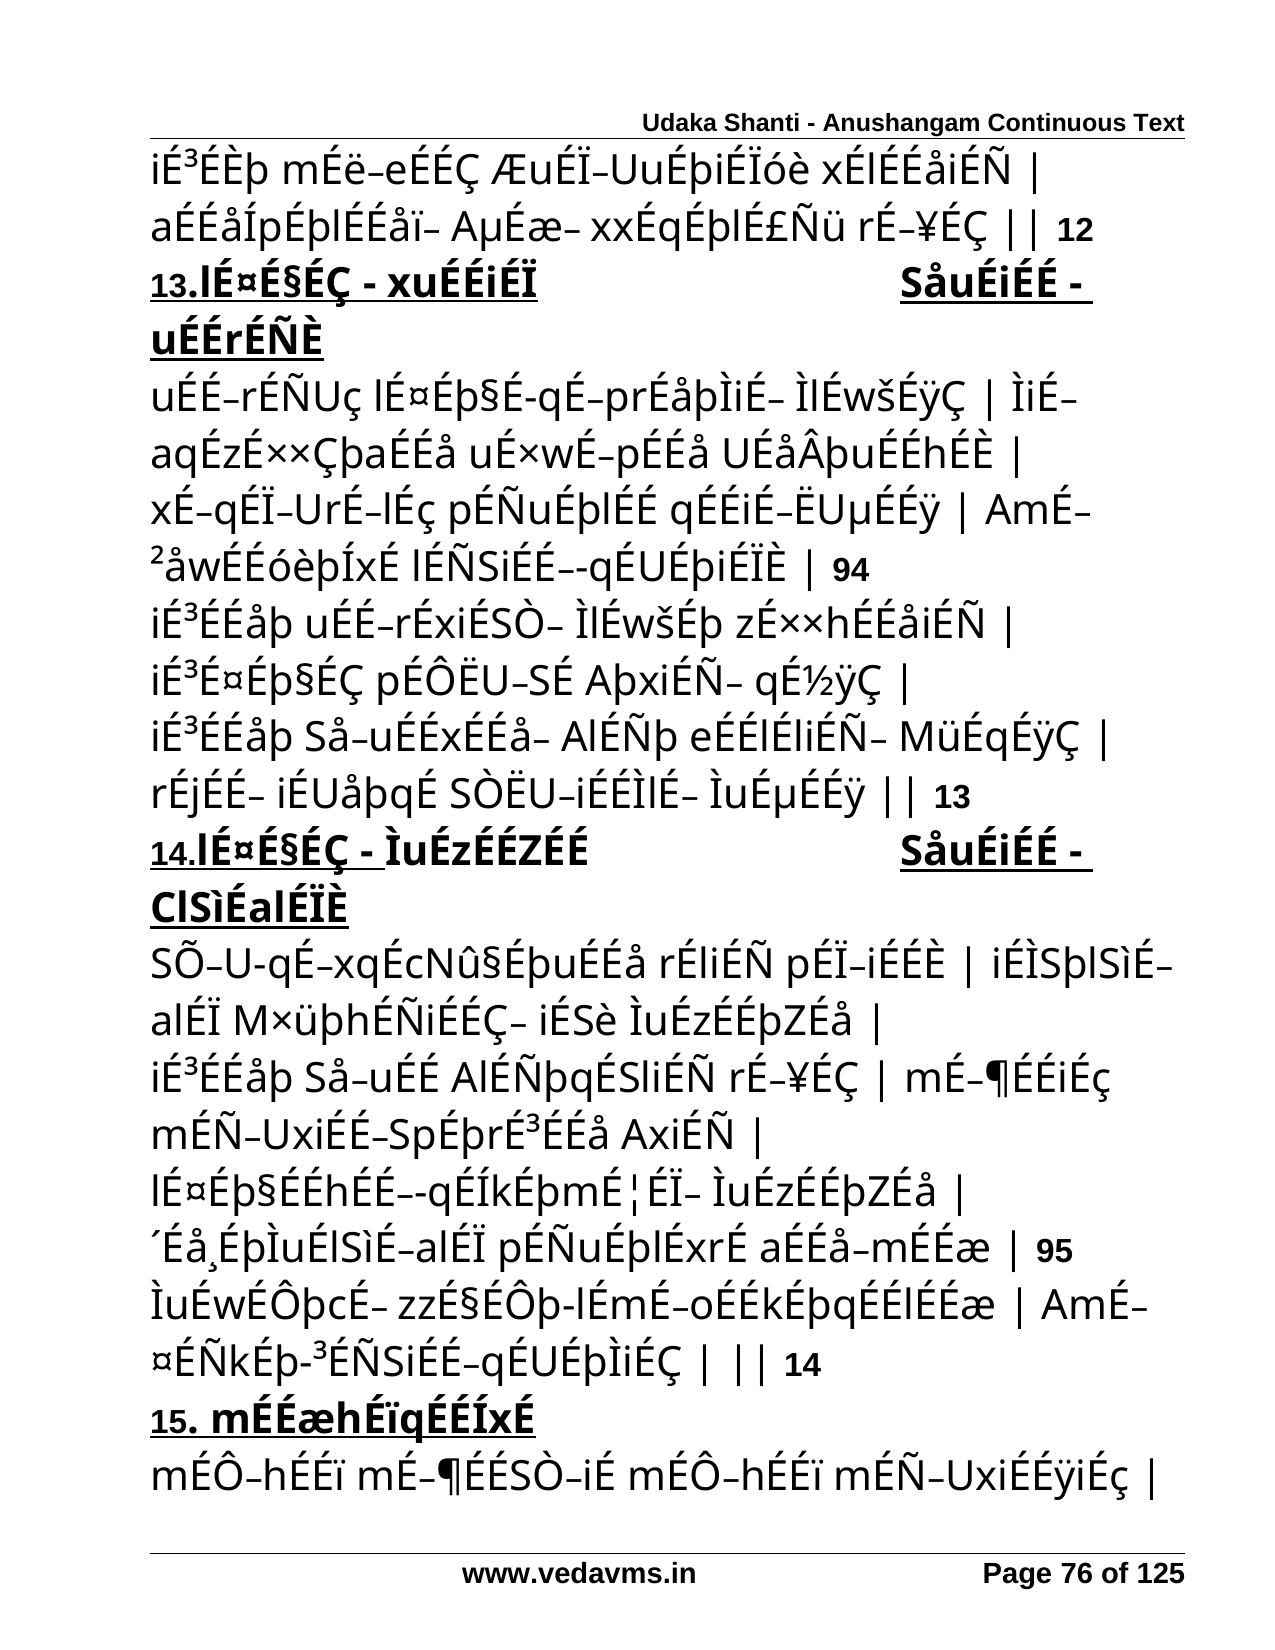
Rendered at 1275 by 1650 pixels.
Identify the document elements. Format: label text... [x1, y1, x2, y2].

text mÉÔ–hÉÉï mÉ–¶ÉÉSÒ–iÉ mÉÔ–hÉÉï mÉÑ–UxiÉÉÿiÉç | ElqÉþSçkrÉ–iÉÈ mÉÉæÿhÉïqÉÉ–xÉÏ ÎeÉþaÉÉrÉ | [150, 1445, 1185, 1502]
text ÌuÉwÉÔþcÉ– zzÉ§ÉÔþ-lÉmÉ–oÉÉkÉþqÉÉlÉÉæ | AmÉ–¤ÉÑkÉþ-³ÉÑSiÉÉ–qÉUÉþÌiÉÇ | || 14 [150, 1275, 1185, 1388]
text iÉ³ÉÉåþ Så–uÉÉ AlÉÑþqÉSliÉÑ rÉ–¥ÉÇ | mÉ–¶ÉÉiÉç mÉÑ–UxiÉÉ–SpÉþrÉ³ÉÉå AxiÉÑ | [150, 1048, 1185, 1161]
text uÉÉ–rÉÑUç lÉ¤Éþ§É-qÉ–prÉåþÌiÉ– ÌlÉwšÉÿÇ | ÌiÉ–aqÉzÉ××ÇþaÉÉå uÉ×wÉ–pÉÉå UÉåÂþuÉÉhÉÈ | [150, 367, 1185, 480]
text 15. mÉÉæhÉïqÉÉÍxÉ [150, 1388, 1185, 1445]
text xÉ–qÉÏ–UrÉ–lÉç pÉÑuÉþlÉÉ qÉÉiÉ–ËUµÉÉÿ | AmÉ– ²åwÉÉóèþÍxÉ lÉÑSiÉÉ–-qÉUÉþiÉÏÈ | 94 [150, 480, 1185, 594]
text SÕ–U-qÉ–xqÉcNû§ÉþuÉÉå rÉliÉÑ pÉÏ–iÉÉÈ | iÉÌSþlSìÉ–alÉÏ M×üþhÉÑiÉÉÇ– iÉSè ÌuÉzÉÉþZÉå | [150, 934, 1185, 1048]
text lÉ¤Éþ§ÉÉhÉÉ–-qÉÍkÉþmÉ¦ÉÏ– ÌuÉzÉÉþZÉå | ´Éå¸ÉþÌuÉlSìÉ–alÉÏ pÉÑuÉþlÉxrÉ aÉÉå–mÉÉæ | 95 [150, 1161, 1185, 1275]
text 14.lÉ¤É§ÉÇ - ÌuÉzÉÉZÉÉ SåuÉiÉÉ - ClSìÉalÉÏÈ [150, 821, 1185, 934]
text iÉ³ÉÉåþ uÉÉ–rÉxiÉSÒ– ÌlÉwšÉþ zÉ××hÉÉåiÉÑ | iÉ³É¤Éþ§ÉÇ pÉÔËU–SÉ AþxiÉÑ– qÉ½ÿÇ | [150, 594, 1185, 707]
text iÉ³ÉÉåþ Så–uÉÉxÉÉå– AlÉÑþ eÉÉlÉliÉÑ– MüÉqÉÿÇ | rÉjÉÉ– iÉUåþqÉ SÒËU–iÉÉÌlÉ– ÌuÉµÉÉÿ || 13 [150, 707, 1185, 821]
text 13.lÉ¤É§ÉÇ - xuÉÉiÉÏ SåuÉiÉÉ - uÉÉrÉÑÈ [150, 253, 1185, 367]
text iÉ³ÉÈþ mÉë–eÉÉÇ ÆuÉÏ–UuÉþiÉÏóè xÉlÉÉåiÉÑ | aÉÉåÍpÉþlÉÉåï– AµÉæ– xxÉqÉþlÉ£Ñü rÉ–¥ÉÇ || 12 [150, 139, 1185, 253]
